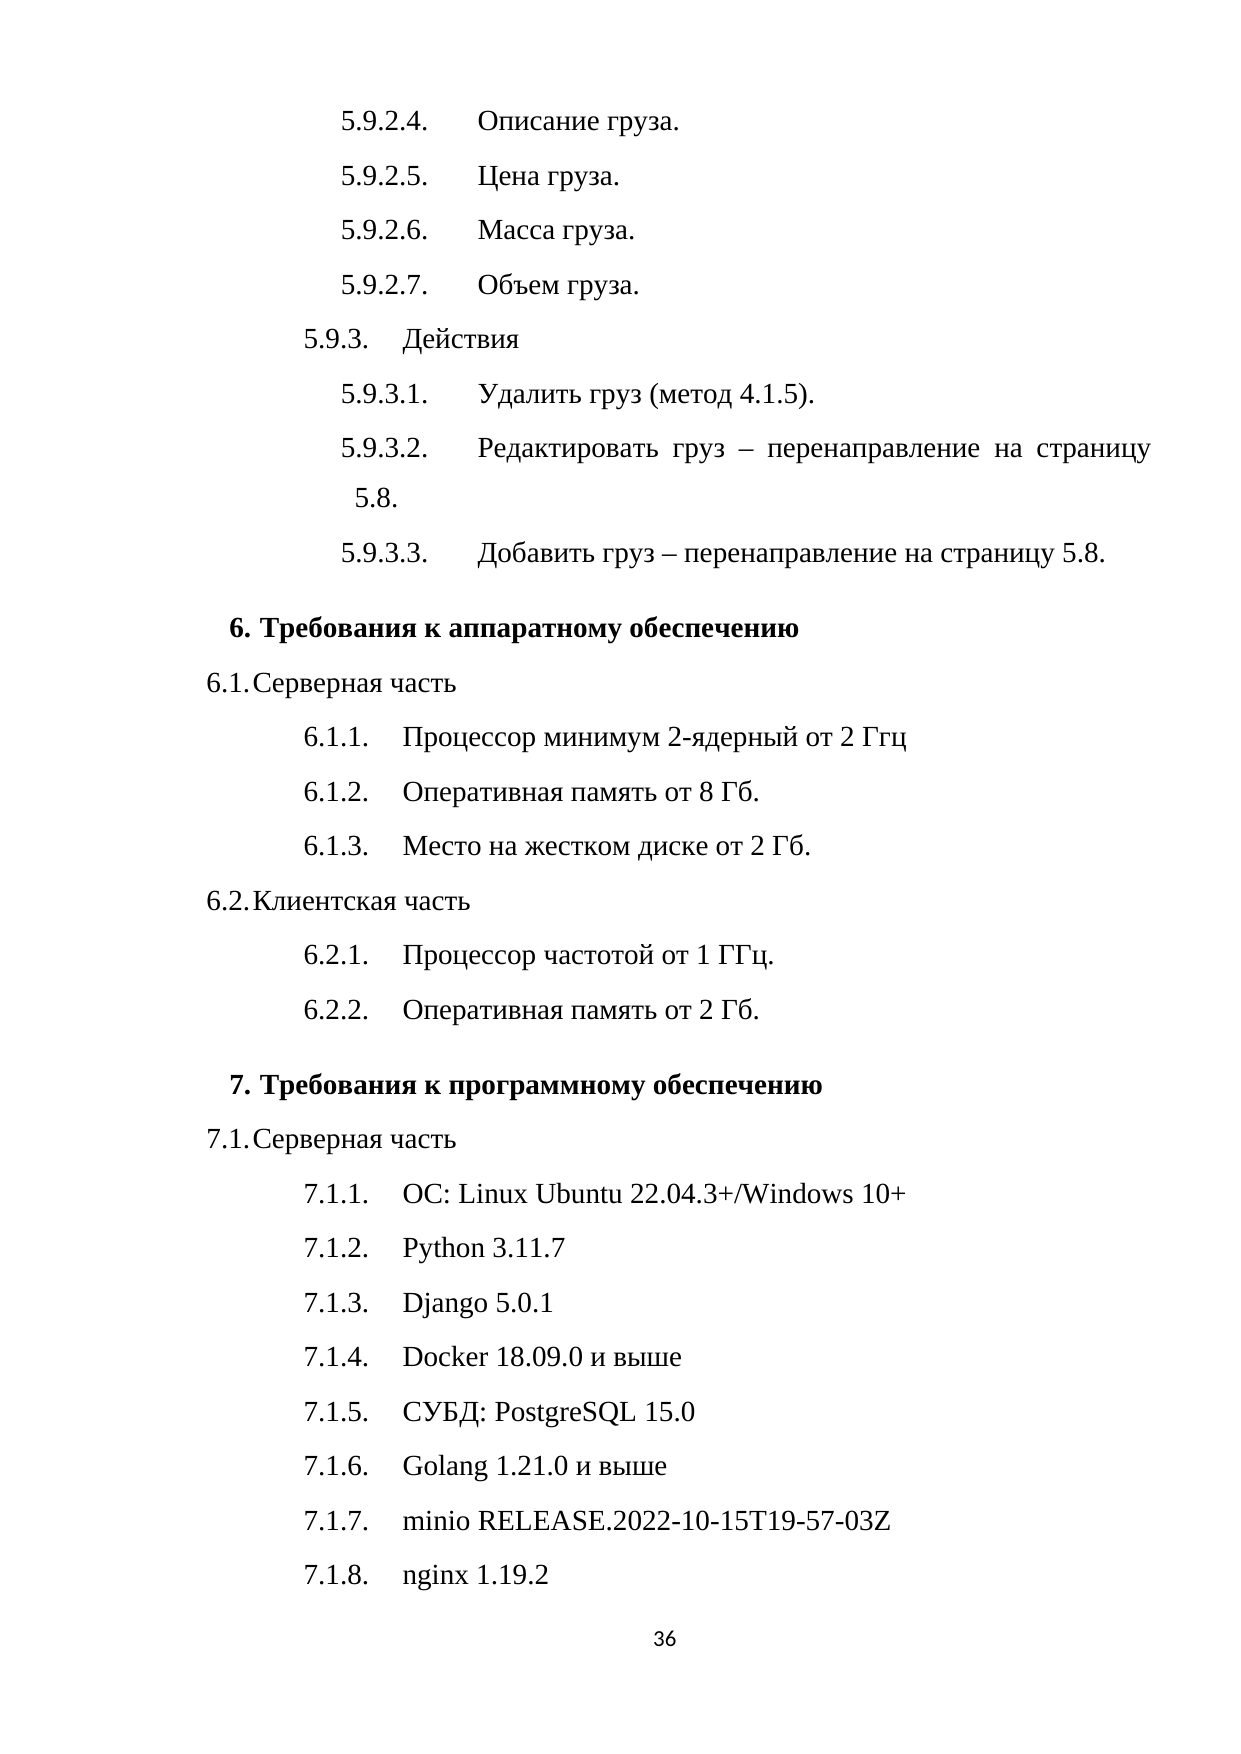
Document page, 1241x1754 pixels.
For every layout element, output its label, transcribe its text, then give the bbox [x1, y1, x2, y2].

subtitle Требования к аппаратному обеспечению [177, 610, 1152, 644]
list Django 5.0.1 [295, 1285, 1152, 1318]
list minio RELEASE.2022-10-15T19-57-03Z [295, 1503, 1152, 1536]
list Удалить груз (метод 4.1.5). [354, 376, 1152, 409]
list Действия [295, 321, 1152, 355]
list Golang 1.21.0 и выше [295, 1448, 1152, 1482]
subtitle Требования к программному обеспечению [177, 1067, 1152, 1101]
list Редактировать груз – перенаправление на страницу 5.8. [354, 430, 1152, 514]
list Место на жестком диске от 2 Гб. [295, 828, 1152, 862]
list СУБД: PostgreSQL 15.0 [295, 1394, 1152, 1427]
list Серверная часть [177, 1122, 1152, 1155]
list Процессор минимум 2-ядерный от 2 Ггц [295, 719, 1152, 753]
list Серверная часть [177, 665, 1152, 698]
list Добавить груз – перенаправление на страницу 5.8. [354, 535, 1152, 569]
list Процессор частотой от 1 ГГц. [295, 937, 1152, 971]
list Цена груза. [354, 158, 1152, 191]
list ОС: Linux Ubuntu 22.04.3+/Windows 10+ [295, 1176, 1152, 1209]
list Python 3.11.7 [295, 1231, 1152, 1264]
list Docker 18.09.0 и выше [295, 1339, 1152, 1373]
list Клиентская часть [177, 883, 1152, 916]
list Оперативная память от 8 Гб. [295, 774, 1152, 807]
list nginx 1.19.2 [295, 1557, 1152, 1591]
list Масса груза. [354, 212, 1152, 246]
list Оперативная память от 2 Гб. [295, 992, 1152, 1025]
list Описание груза. [354, 103, 1152, 137]
list Объем груза. [354, 267, 1152, 300]
